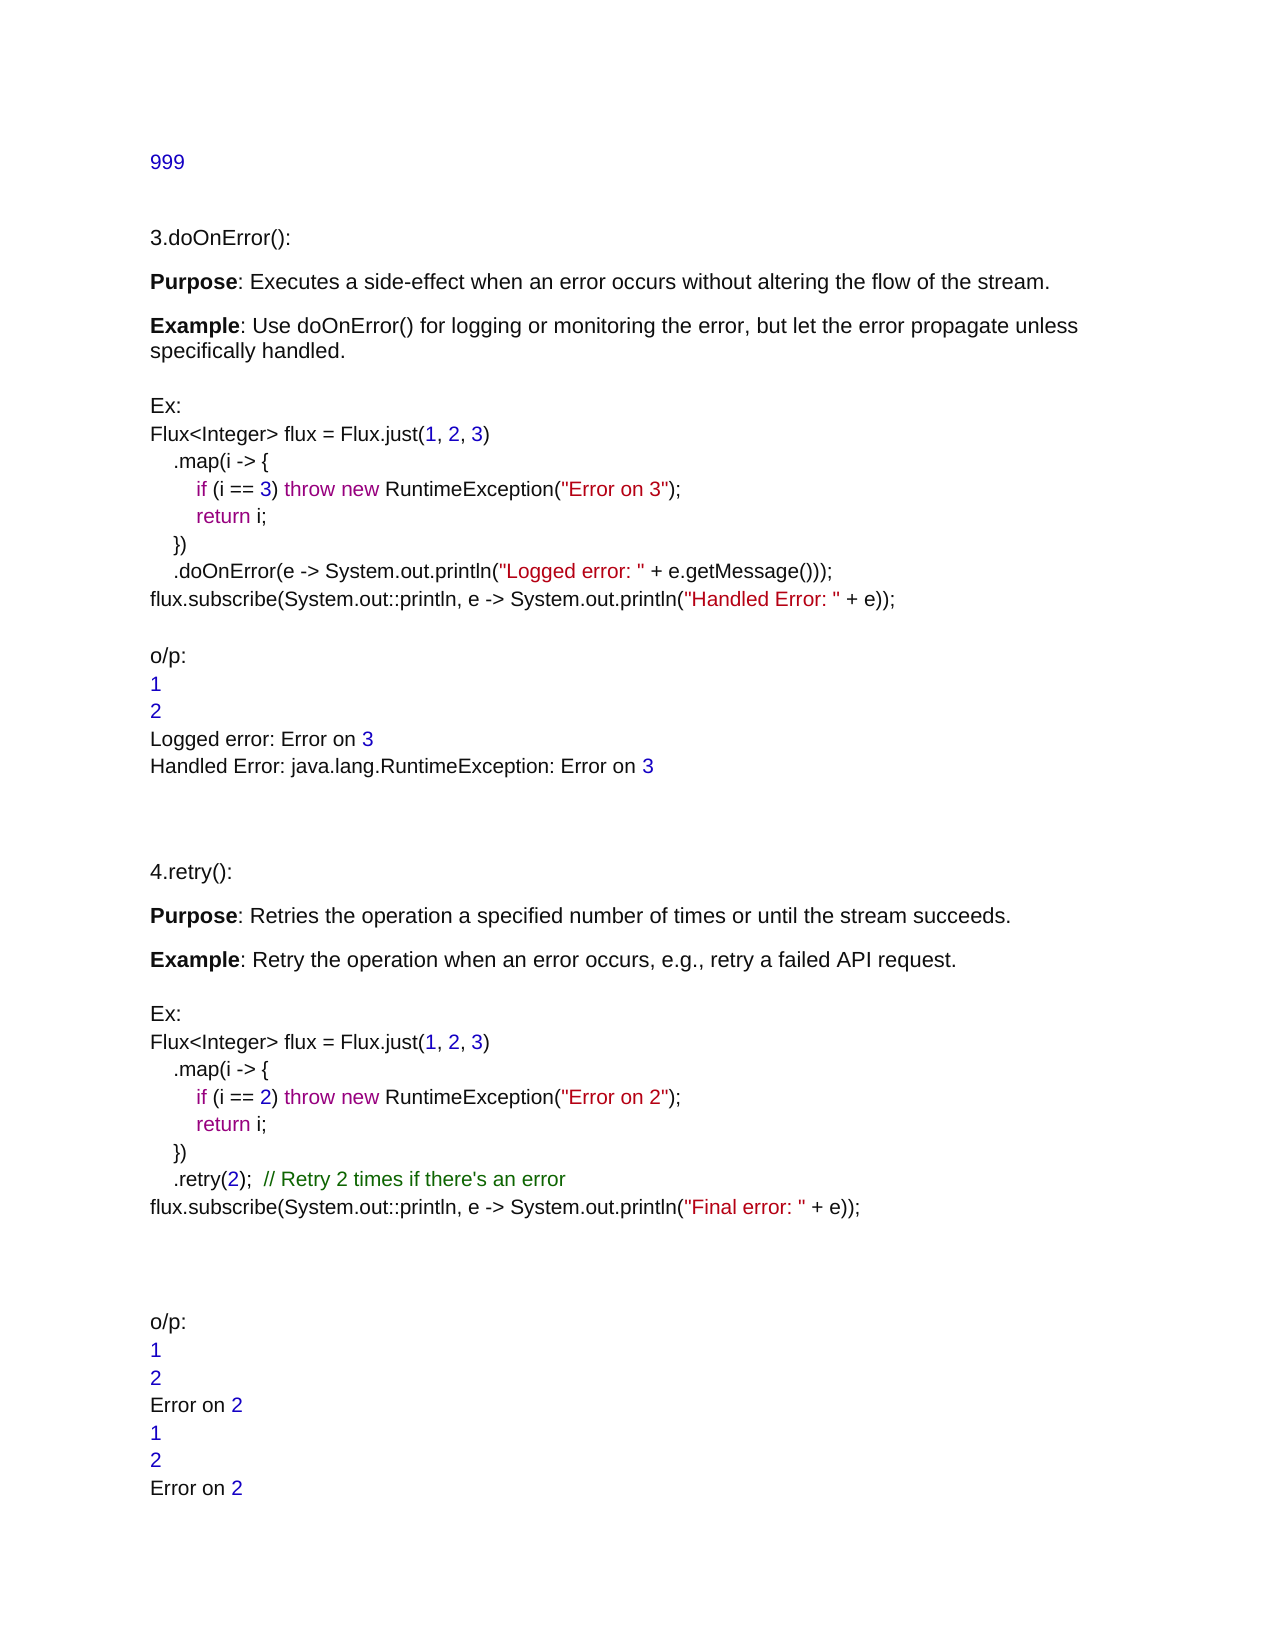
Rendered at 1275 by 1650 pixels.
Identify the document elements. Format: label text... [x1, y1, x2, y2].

text .retry(2); // Retry 2 times if there's an error [150, 1167, 1125, 1191]
text .map(i -> { [150, 449, 1125, 473]
text .map(i -> { [150, 1057, 1125, 1081]
text Example: Use doOnError() for logging or monitoring the error, but let the error propagate unless specifically handled. [150, 313, 1125, 363]
text flux.subscribe(System.out::println, e -> System.out.println("Handled Error: " + e)); [150, 586, 1125, 610]
text Flux<Integer> flux = Flux.just(1, 2, 3) [150, 1029, 1125, 1053]
text Flux<Integer> flux = Flux.just(1, 2, 3) [150, 421, 1125, 445]
text 999 [150, 150, 1125, 174]
text return i; [150, 504, 1125, 528]
text flux.subscribe(System.out::println, e -> System.out.println("Final error: " + e)); [150, 1194, 1125, 1218]
text 2 [150, 699, 1125, 723]
text Handled Error: java.lang.RuntimeException: Error on 3 [150, 754, 1125, 778]
text Ex: [150, 1001, 1125, 1026]
text Purpose: Retries the operation a specified number of times or until the stream succeeds. [150, 902, 1125, 928]
text Logged error: Error on 3 [150, 727, 1125, 751]
text 3.doOnError(): [150, 225, 1125, 250]
text Error on 2 [150, 1475, 1125, 1499]
text 2 [150, 1448, 1125, 1472]
text 4.retry(): [150, 858, 1125, 884]
text 2 [150, 1365, 1125, 1389]
text o/p: [150, 1309, 1125, 1334]
text if (i == 3) throw new RuntimeException("Error on 3"); [150, 476, 1125, 500]
text 1 [150, 1338, 1125, 1362]
text return i; [150, 1112, 1125, 1136]
text Error on 2 [150, 1393, 1125, 1417]
text 1 [150, 1420, 1125, 1444]
text Ex: [150, 392, 1125, 418]
text o/p: [150, 643, 1125, 668]
text if (i == 2) throw new RuntimeException("Error on 2"); [150, 1084, 1125, 1108]
text 1 [150, 672, 1125, 696]
text Purpose: Executes a side-effect when an error occurs without altering the flow of the stream. [150, 269, 1125, 294]
text Example: Retry the operation when an error occurs, e.g., retry a failed API request. [150, 946, 1125, 972]
text }) [150, 1139, 1125, 1163]
text }) [150, 531, 1125, 555]
text .doOnError(e -> System.out.println("Logged error: " + e.getMessage())); [150, 559, 1125, 583]
